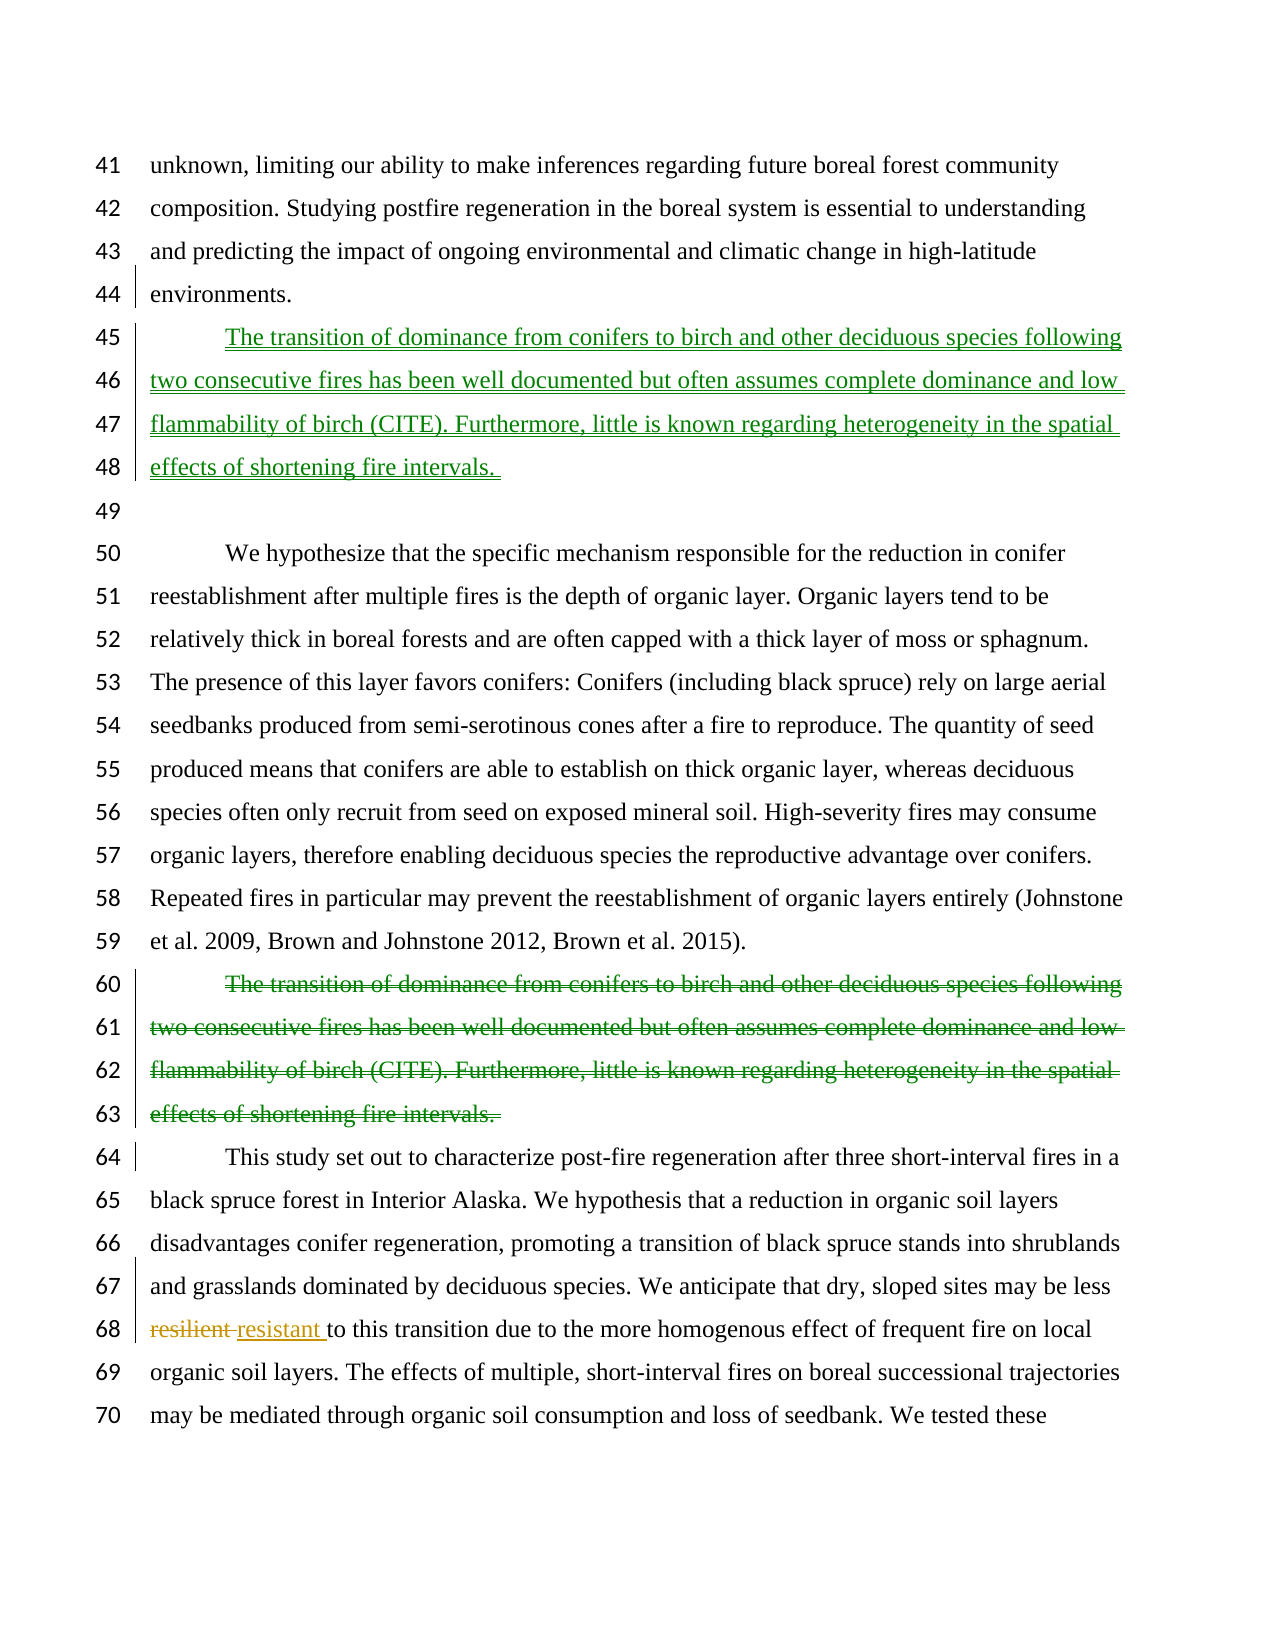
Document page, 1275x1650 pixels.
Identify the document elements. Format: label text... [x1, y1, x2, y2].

text We hypothesize that the specific mechanism responsible for the reduction in conifer reestablishment after multiple fires is the depth of organic layer. Organic layers tend to be relatively thick in boreal forests and are often capped with a thick layer of moss or sphagnum. The presence of this layer favors conifers: Conifers (including black spruce) rely on large aerial seedbanks produced from semi-serotinous⁠ cones after a fire to reproduce. The quantity of seed produced means that conifers are able to establish on thick organic layer, whereas deciduous species often only recruit from seed on exposed mineral soil. High-severity fires may consume organic layers, therefore enabling deciduous species the reproductive advantage over conifers. Repeated fires in particular may prevent the reestablishment of organic layers entirely (Johnstone et al. 2009, Brown and Johnstone 2012, Brown et al. 2015). [150, 538, 1125, 955]
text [150, 150, 1125, 308]
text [150, 1142, 1125, 1429]
